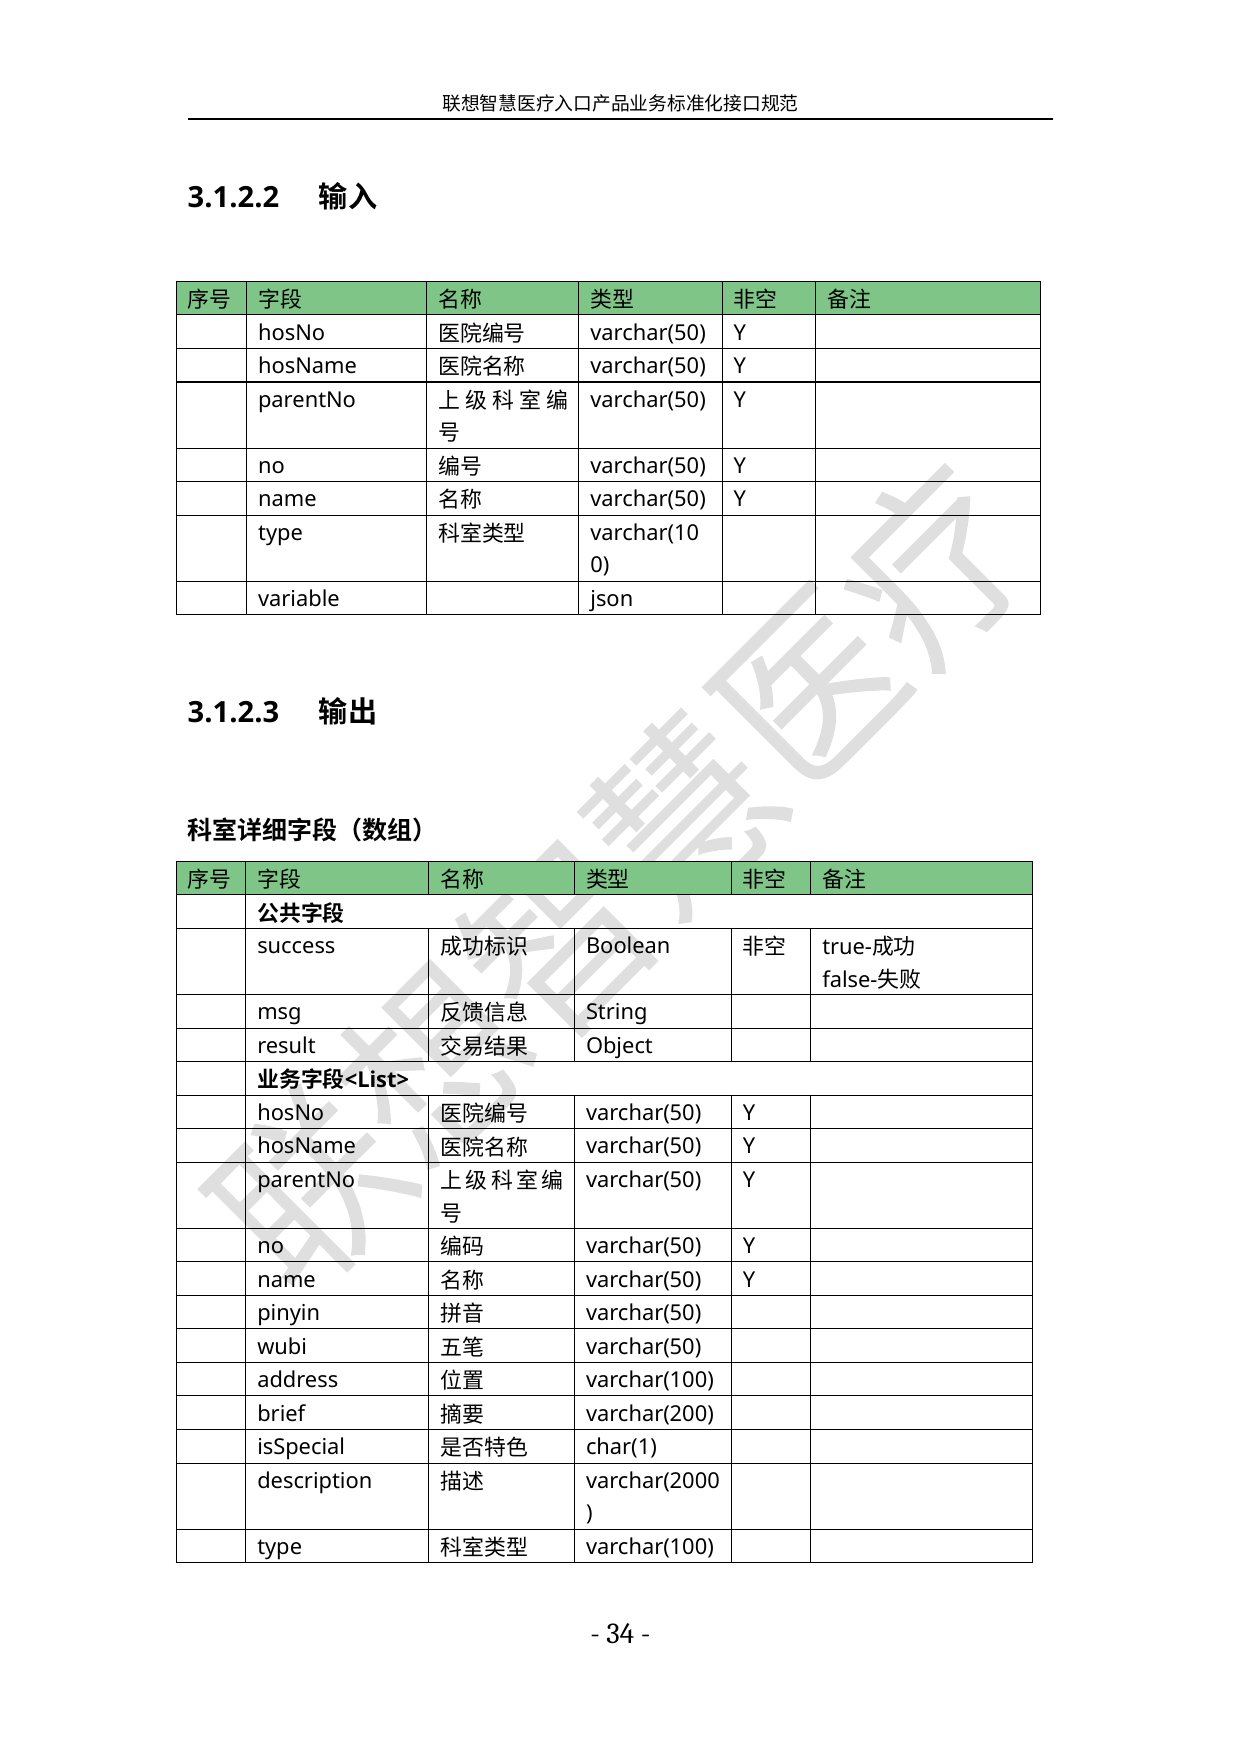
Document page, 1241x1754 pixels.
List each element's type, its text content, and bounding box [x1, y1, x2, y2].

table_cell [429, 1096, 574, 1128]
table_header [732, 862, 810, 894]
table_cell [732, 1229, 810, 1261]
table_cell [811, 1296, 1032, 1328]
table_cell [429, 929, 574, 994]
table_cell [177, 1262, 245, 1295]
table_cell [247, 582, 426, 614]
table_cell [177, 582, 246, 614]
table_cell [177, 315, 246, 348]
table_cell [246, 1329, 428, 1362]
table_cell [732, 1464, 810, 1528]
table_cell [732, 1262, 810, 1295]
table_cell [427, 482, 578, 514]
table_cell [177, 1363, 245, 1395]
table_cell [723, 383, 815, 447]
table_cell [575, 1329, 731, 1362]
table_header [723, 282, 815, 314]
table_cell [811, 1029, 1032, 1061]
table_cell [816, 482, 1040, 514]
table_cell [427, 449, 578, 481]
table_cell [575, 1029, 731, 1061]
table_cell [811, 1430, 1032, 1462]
text 科室详细字段（数组） [187, 796, 1053, 861]
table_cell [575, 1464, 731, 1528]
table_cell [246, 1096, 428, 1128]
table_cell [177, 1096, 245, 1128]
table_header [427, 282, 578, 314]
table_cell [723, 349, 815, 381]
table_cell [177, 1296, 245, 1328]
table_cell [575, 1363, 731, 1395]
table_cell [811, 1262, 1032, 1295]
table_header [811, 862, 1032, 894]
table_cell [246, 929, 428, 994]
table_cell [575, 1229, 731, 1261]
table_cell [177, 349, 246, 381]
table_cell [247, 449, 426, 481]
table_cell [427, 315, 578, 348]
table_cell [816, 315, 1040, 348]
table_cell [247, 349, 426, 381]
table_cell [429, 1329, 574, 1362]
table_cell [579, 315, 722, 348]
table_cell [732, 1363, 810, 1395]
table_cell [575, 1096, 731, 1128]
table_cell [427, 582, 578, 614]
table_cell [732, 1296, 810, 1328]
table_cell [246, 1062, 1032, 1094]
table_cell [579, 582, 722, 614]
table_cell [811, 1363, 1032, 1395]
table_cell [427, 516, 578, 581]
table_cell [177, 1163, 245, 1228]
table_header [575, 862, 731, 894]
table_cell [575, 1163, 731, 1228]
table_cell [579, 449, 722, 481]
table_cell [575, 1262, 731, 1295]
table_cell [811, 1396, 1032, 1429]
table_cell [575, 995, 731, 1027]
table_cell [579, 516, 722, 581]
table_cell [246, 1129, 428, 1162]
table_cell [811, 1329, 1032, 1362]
subtitle 输出 [187, 677, 1053, 742]
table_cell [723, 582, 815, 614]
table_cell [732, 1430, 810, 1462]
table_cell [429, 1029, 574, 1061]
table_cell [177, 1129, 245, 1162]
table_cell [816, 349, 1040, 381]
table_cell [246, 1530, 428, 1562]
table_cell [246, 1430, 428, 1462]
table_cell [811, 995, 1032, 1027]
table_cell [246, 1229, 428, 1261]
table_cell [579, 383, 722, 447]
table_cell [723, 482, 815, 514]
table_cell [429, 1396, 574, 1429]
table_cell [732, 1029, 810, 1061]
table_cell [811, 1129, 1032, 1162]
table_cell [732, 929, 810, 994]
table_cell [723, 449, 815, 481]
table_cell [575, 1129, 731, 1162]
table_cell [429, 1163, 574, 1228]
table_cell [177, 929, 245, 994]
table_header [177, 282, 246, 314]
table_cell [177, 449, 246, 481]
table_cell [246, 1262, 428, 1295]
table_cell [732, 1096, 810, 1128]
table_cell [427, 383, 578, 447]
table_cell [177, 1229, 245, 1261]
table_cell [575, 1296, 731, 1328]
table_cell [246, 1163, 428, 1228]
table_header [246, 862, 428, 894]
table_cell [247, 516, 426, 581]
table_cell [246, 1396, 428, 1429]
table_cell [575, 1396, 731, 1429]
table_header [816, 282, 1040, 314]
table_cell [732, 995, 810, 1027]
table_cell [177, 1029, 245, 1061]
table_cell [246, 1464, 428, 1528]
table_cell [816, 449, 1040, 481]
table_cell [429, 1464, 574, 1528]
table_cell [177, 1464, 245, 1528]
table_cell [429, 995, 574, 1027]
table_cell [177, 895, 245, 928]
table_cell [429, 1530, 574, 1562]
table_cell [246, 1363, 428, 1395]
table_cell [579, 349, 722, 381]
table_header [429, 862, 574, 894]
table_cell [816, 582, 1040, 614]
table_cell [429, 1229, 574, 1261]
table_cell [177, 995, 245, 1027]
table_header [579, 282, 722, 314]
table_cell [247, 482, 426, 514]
subtitle 输入 [187, 162, 1053, 227]
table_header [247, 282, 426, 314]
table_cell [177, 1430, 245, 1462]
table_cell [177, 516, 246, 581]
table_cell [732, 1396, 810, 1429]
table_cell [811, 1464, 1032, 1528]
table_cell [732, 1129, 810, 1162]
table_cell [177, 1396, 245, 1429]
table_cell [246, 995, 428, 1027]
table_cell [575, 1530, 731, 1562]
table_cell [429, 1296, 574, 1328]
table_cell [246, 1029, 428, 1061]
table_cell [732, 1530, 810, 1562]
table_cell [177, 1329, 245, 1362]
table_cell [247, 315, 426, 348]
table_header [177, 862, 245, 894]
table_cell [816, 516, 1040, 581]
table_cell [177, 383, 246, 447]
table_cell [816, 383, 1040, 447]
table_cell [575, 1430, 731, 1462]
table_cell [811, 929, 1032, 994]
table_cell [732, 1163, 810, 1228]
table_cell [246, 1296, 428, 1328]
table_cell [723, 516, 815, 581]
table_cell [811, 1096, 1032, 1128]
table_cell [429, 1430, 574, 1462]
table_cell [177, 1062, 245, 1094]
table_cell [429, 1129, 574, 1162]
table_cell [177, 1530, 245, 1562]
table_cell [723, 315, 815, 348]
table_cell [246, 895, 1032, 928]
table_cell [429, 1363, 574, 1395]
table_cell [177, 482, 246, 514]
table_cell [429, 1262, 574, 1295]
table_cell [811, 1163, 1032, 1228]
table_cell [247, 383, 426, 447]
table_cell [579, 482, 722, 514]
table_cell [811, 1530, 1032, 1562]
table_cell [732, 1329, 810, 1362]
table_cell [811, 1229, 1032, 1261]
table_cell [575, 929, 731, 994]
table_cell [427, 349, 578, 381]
